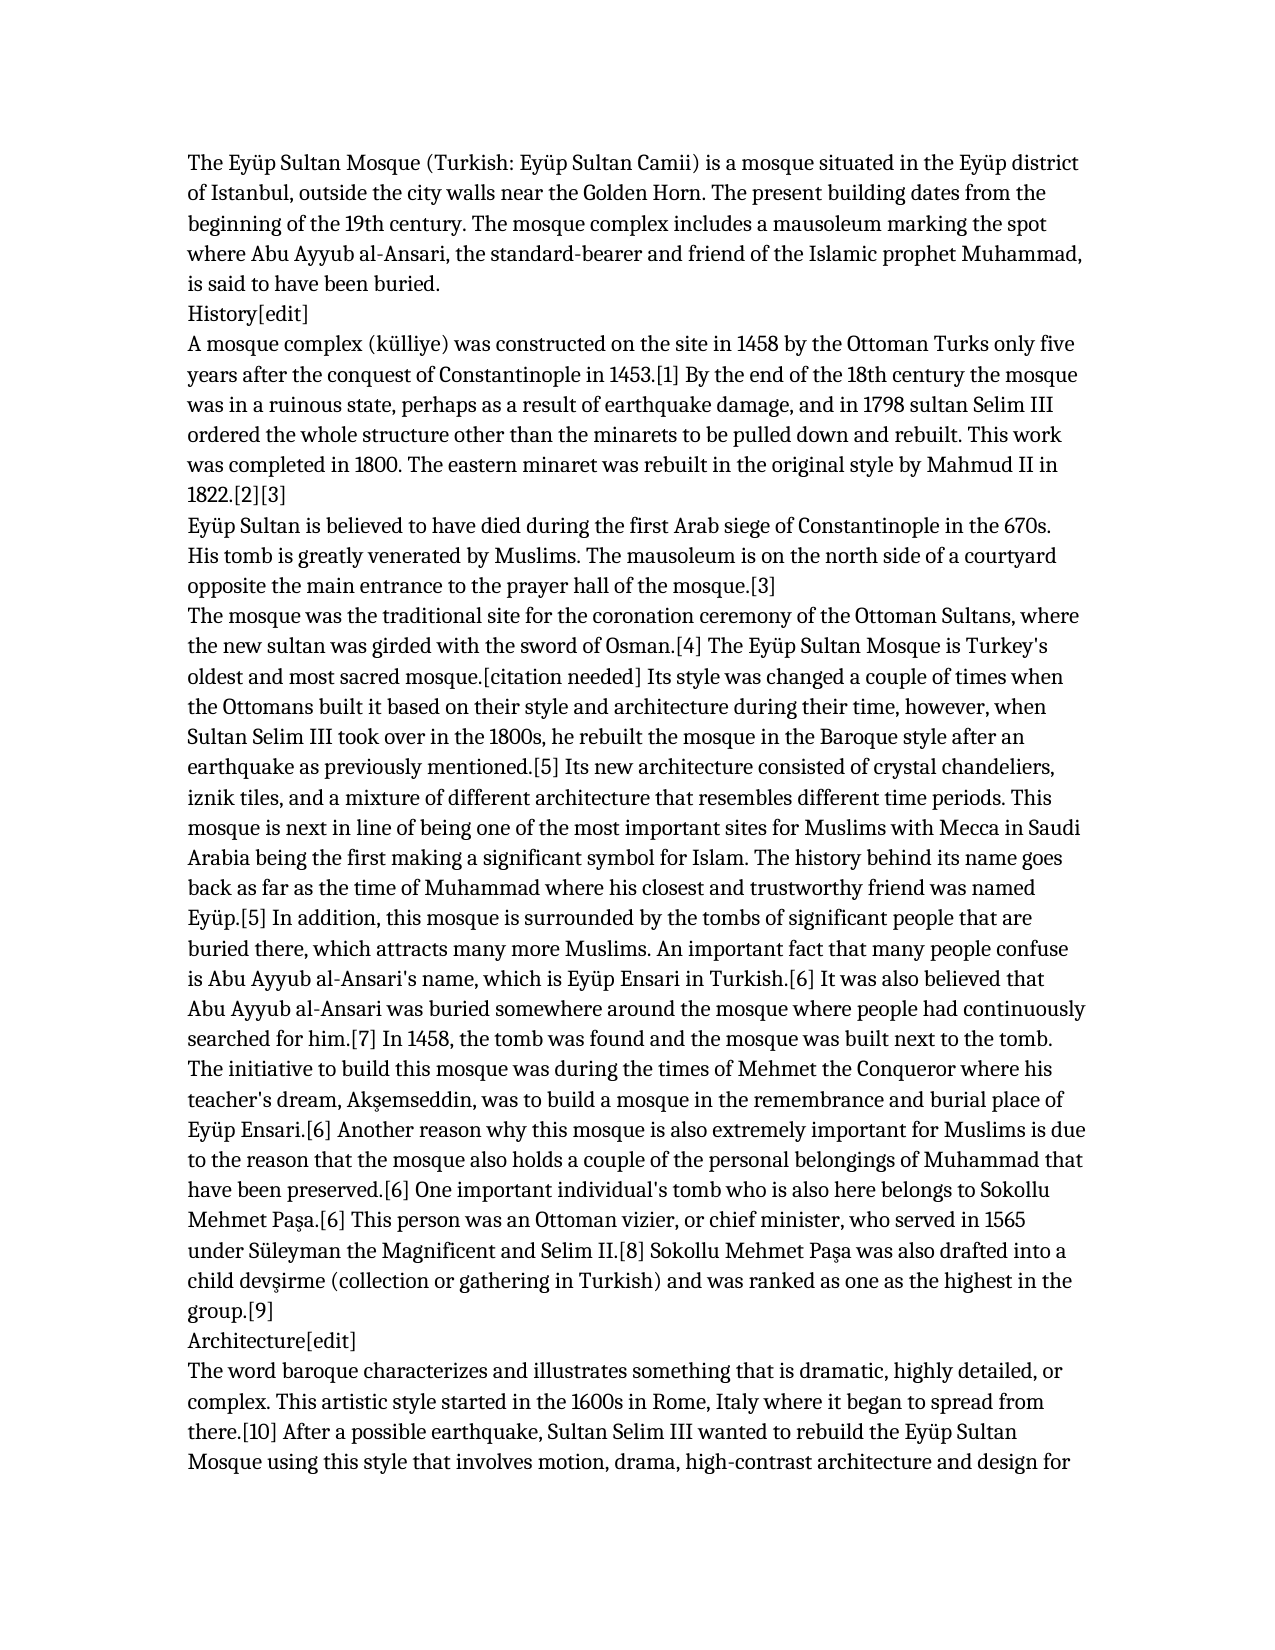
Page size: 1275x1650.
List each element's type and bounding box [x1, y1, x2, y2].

text [187, 150, 1087, 1475]
